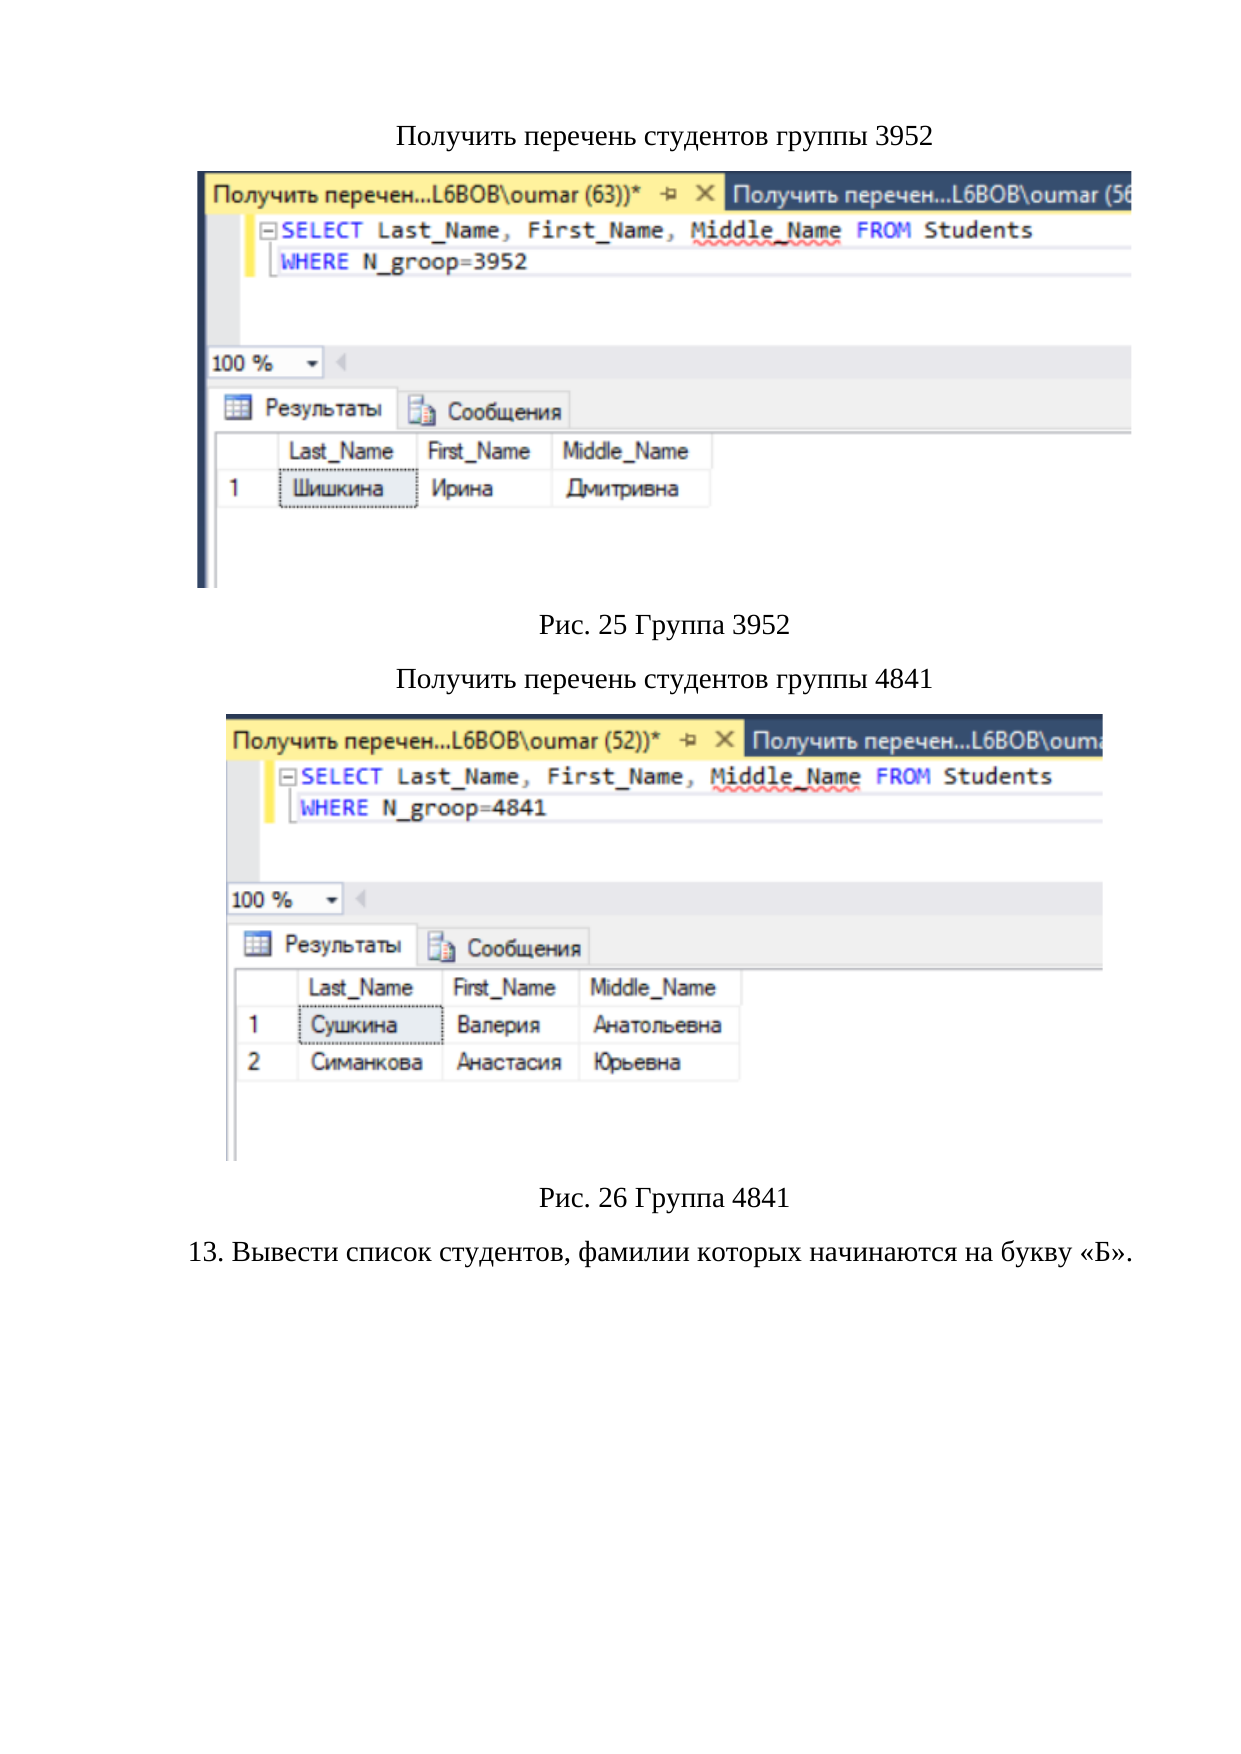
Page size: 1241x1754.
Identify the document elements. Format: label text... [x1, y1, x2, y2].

picture [197, 171, 1132, 588]
text Получить перечень студентов группы 3952 [177, 118, 1152, 152]
text Рис. 25 Группа 3952 [177, 607, 1152, 640]
text Рис. 26 Группа 4841 [177, 1180, 1152, 1213]
text Получить перечень студентов группы 4841 [177, 661, 1152, 695]
text 13. Вывести список студентов, фамилии которых начинаются на букву «Б». [177, 1234, 1144, 1268]
picture [226, 714, 1103, 1161]
